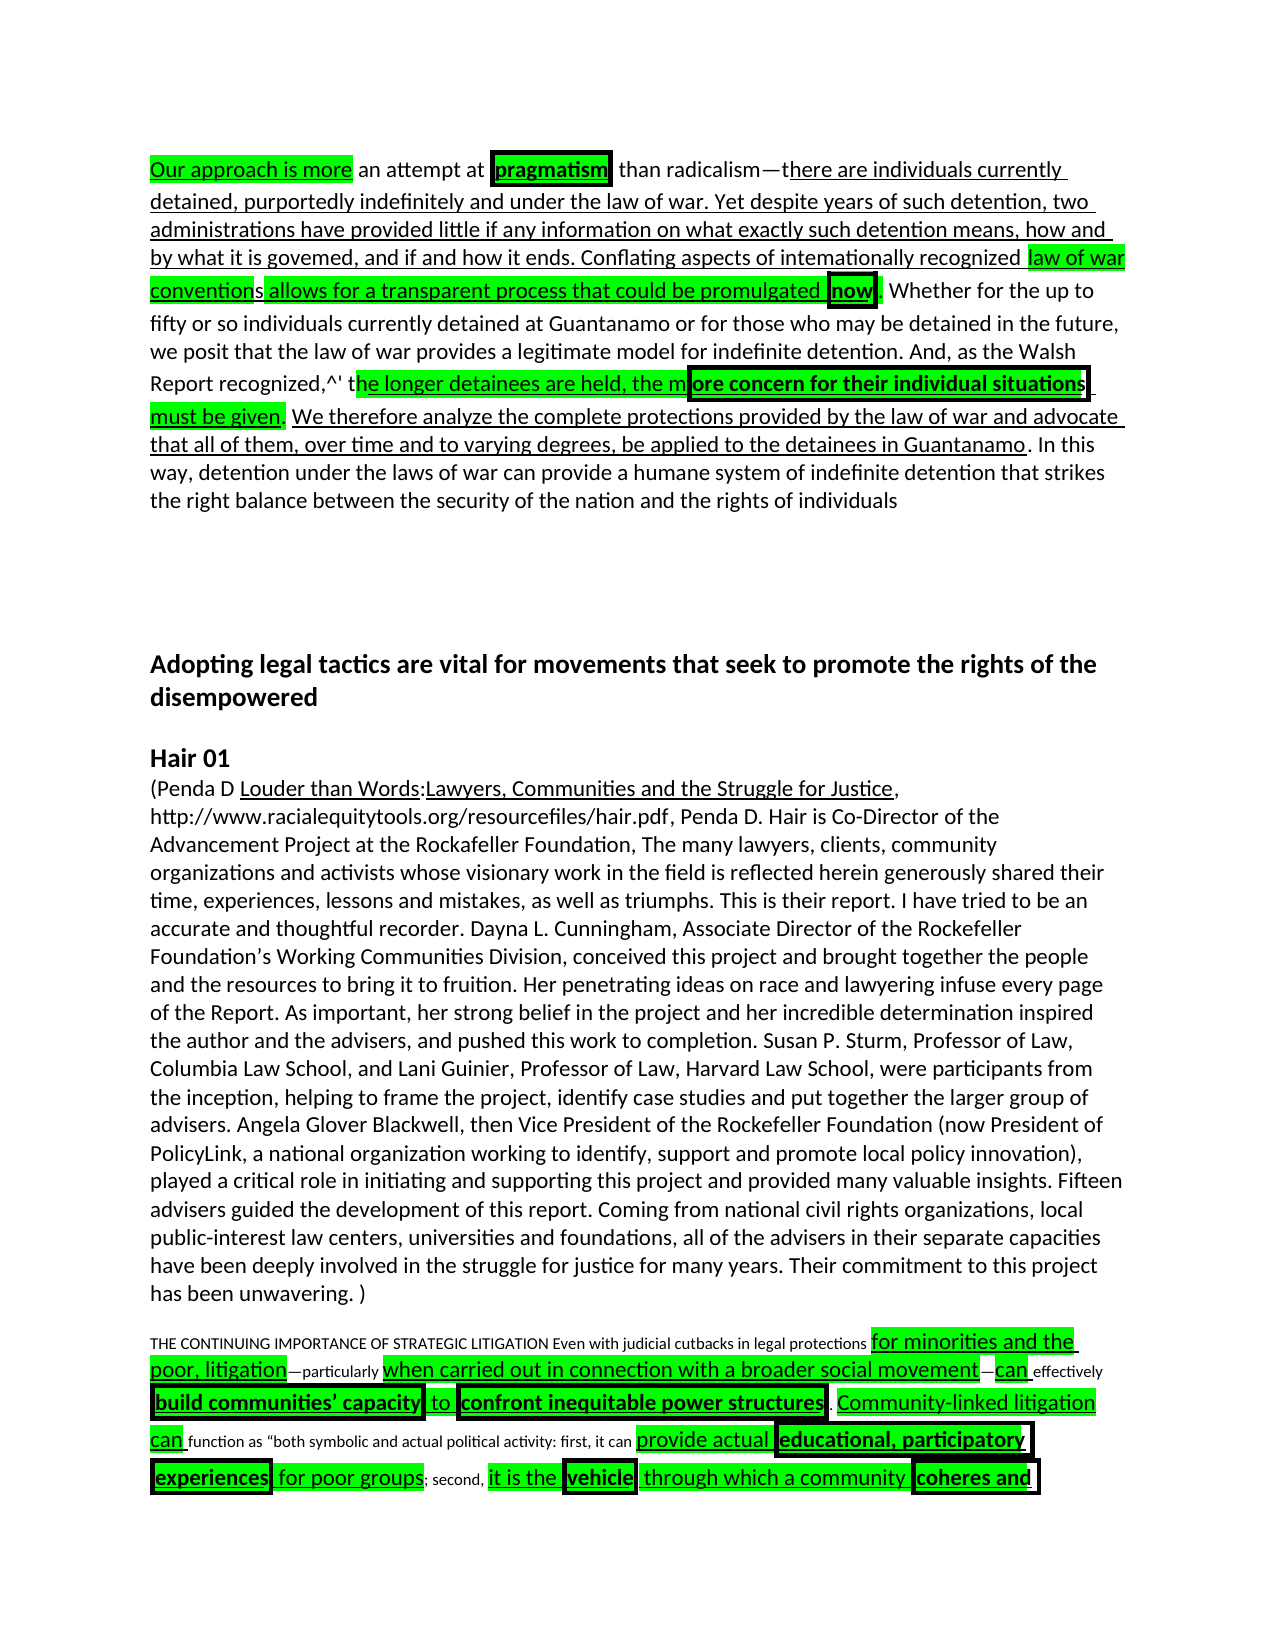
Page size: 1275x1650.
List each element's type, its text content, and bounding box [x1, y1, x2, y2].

subtitle Adopting legal tactics are vital for movements that seek to promote the rights of the disempowered [150, 647, 1125, 713]
text Hair 01 [150, 741, 1125, 774]
text (Penda D Louder than Words:Lawyers, Communities and the Struggle for Justice, http://www.racialequitytools.org/resourcefiles/hair.pdf, Penda D. Hair is Co-Director of the Advancement Project at the Rockafeller Foundation, The many lawyers, clients, community organizations and activists whose visionary work in the field is reflected herein generously shared their time, experiences, lessons and mistakes, as well as triumphs. This is their report. I have tried to be an accurate and thoughtful recorder. Dayna L. Cunningham, Associate Director of the Rockefeller Foundation’s Working Communities Division, conceived this project and brought together the people and the resources to bring it to fruition. Her penetrating ideas on race and lawyering infuse every page of the Report. As important, her strong belief in the project and her incredible determination inspired the author and the advisers, and pushed this work to completion. Susan P. Sturm, Professor of Law, Columbia Law School, and Lani Guinier, Professor of Law, Harvard Law School, were participants from the inception, helping to frame the project, identify case studies and put together the larger group of advisers. Angela Glover Blackwell, then Vice President of the Rockefeller Foundation (now President of PolicyLink, a national organization working to identify, support and promote local policy innovation), played a critical role in initiating and supporting this project and provided many valuable insights. Fifteen advisers guided the development of this report. Coming from national civil rights organizations, local public-interest law centers, universities and foundations, all of the advisers in their separate capacities have been deeply involved in the struggle for justice for many years. Their commitment to this project has been unwavering. ) [150, 774, 1125, 1307]
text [150, 150, 1125, 268]
